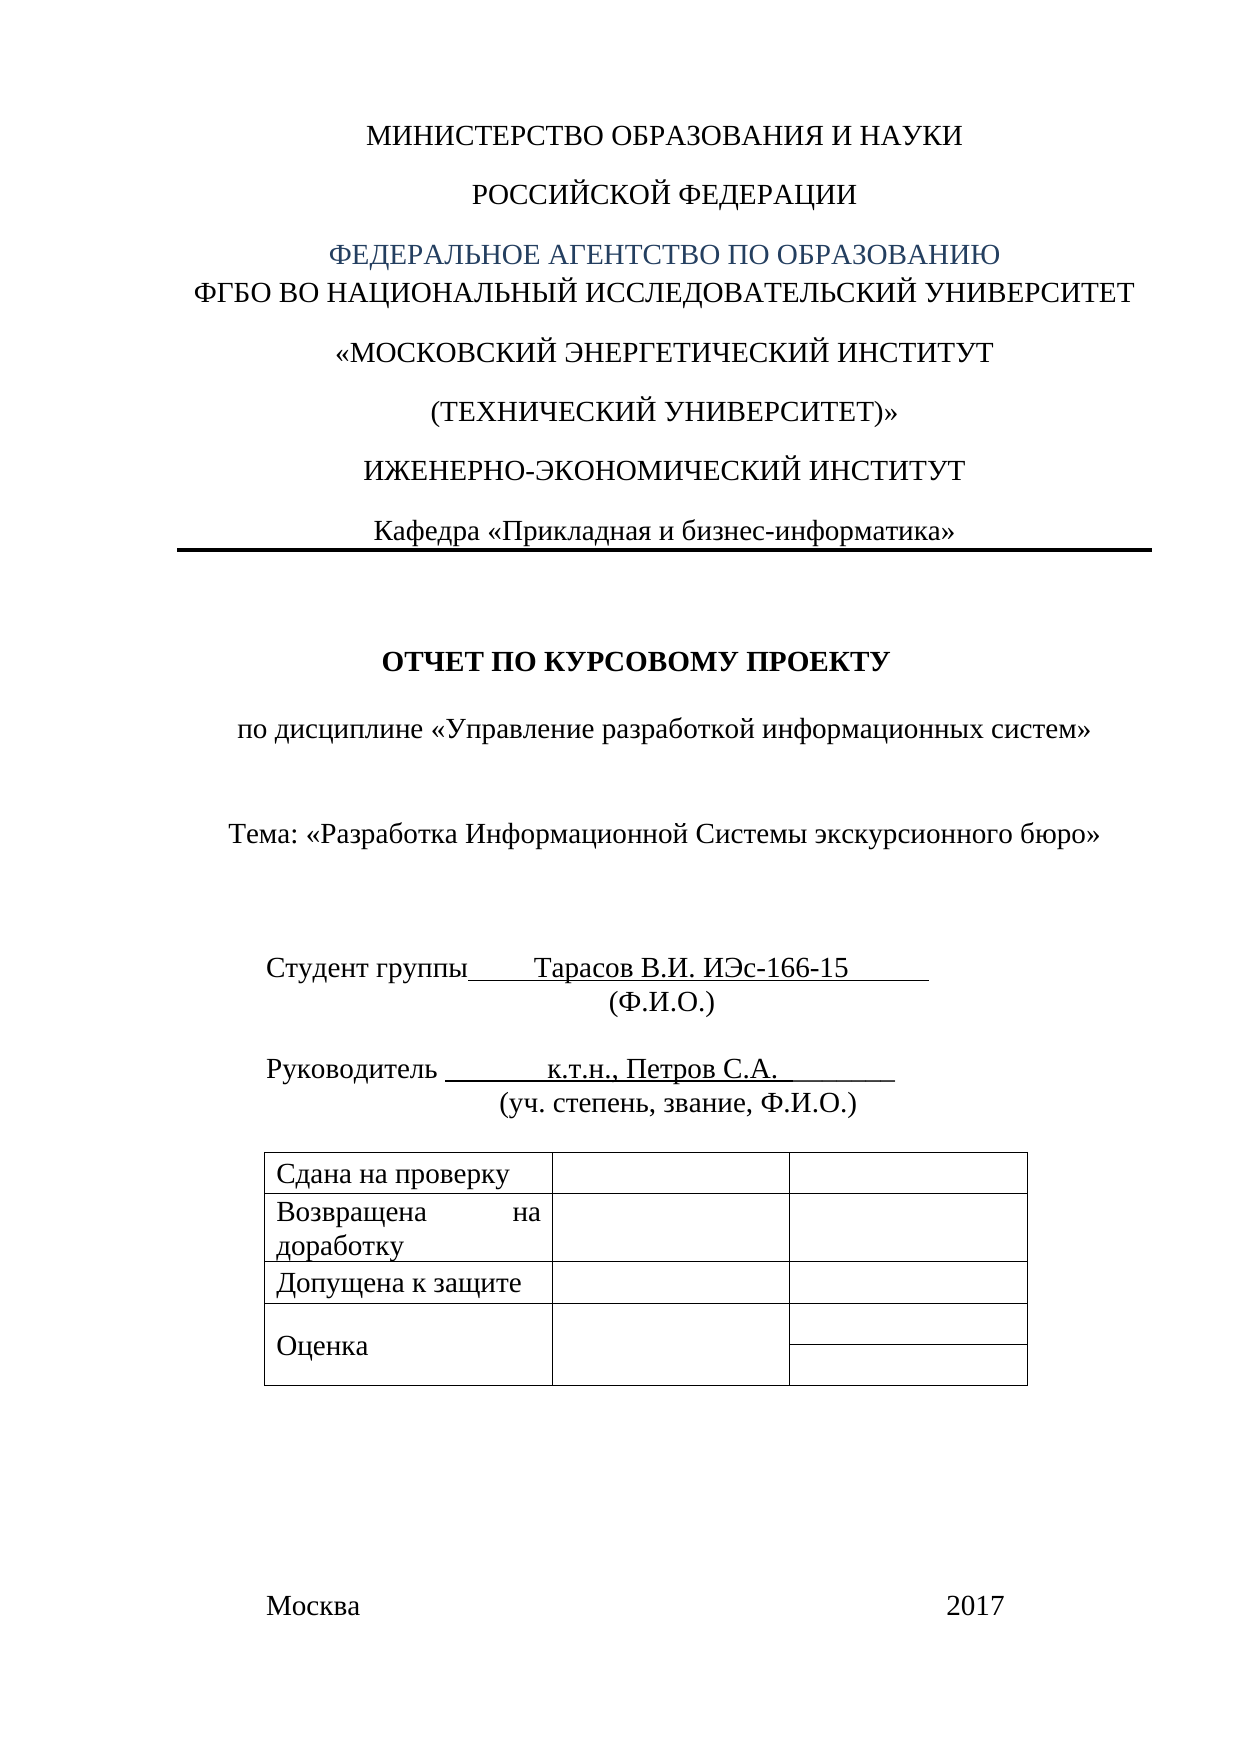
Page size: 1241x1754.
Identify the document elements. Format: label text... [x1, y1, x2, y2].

subtitle ФЕДЕРАЛЬНОЕ АГЕНТСТВО ПО ОБРАЗОВАНИЮ [177, 237, 1152, 270]
table_cell Оценка [265, 1304, 552, 1385]
text ИЖЕНЕРНО-ЭКОНОМИЧЕСКИЙ ИНСТИТУТ [177, 453, 1152, 487]
text (ТЕХНИЧЕСКИЙ УНИВЕРСИТЕТ)» [177, 394, 1152, 428]
table_cell [553, 1304, 789, 1385]
text (Ф.И.О.) [177, 984, 1152, 1018]
text (уч. степень, звание, Ф.И.О.) [177, 1085, 1152, 1118]
table_cell [553, 1262, 789, 1303]
table_cell Возвращена на доработку [265, 1194, 552, 1261]
table_header [790, 1153, 1027, 1193]
text Москва 2017 [177, 1588, 1152, 1621]
table_cell [790, 1194, 1027, 1261]
text МИНИСТЕРСТВО ОБРАЗОВАНИЯ И НАУКИ [177, 118, 1152, 152]
table_cell [790, 1345, 1027, 1385]
text по дисциплине «Управление разработкой информационных систем» [177, 712, 1152, 745]
text РОССИЙСКОЙ ФЕДЕРАЦИИ [177, 177, 1152, 211]
text Тема: «Разработка Информационной Системы экскурсионного бюро» [177, 816, 1152, 850]
text Кафедра «Прикладная и бизнес-информатика» [177, 513, 1152, 548]
text «МОСКОВСКИЙ ЭНЕРГЕТИЧЕСКИЙ ИНСТИТУТ [177, 335, 1152, 368]
table_header Сдана на проверку [265, 1153, 552, 1193]
text ФГБО ВО НАЦИОНАЛЬНЫЙ ИССЛЕДОВАТЕЛЬСКИЙ УНИВЕРСИТЕТ [177, 275, 1152, 309]
table_cell [790, 1304, 1027, 1344]
table_cell Допущена к защите [265, 1262, 552, 1303]
table_cell [790, 1262, 1027, 1303]
text ОТЧЕТ ПО КУРСОВОМУ ПРОЕКТУ [177, 644, 1152, 678]
text Руководитель к.т.н., Петров С.А. _______ [177, 1051, 1152, 1085]
table_cell [553, 1194, 789, 1261]
table_header [553, 1153, 789, 1193]
text Студент группы Тарасов В.И. ИЭс-166-15 [177, 951, 1152, 984]
